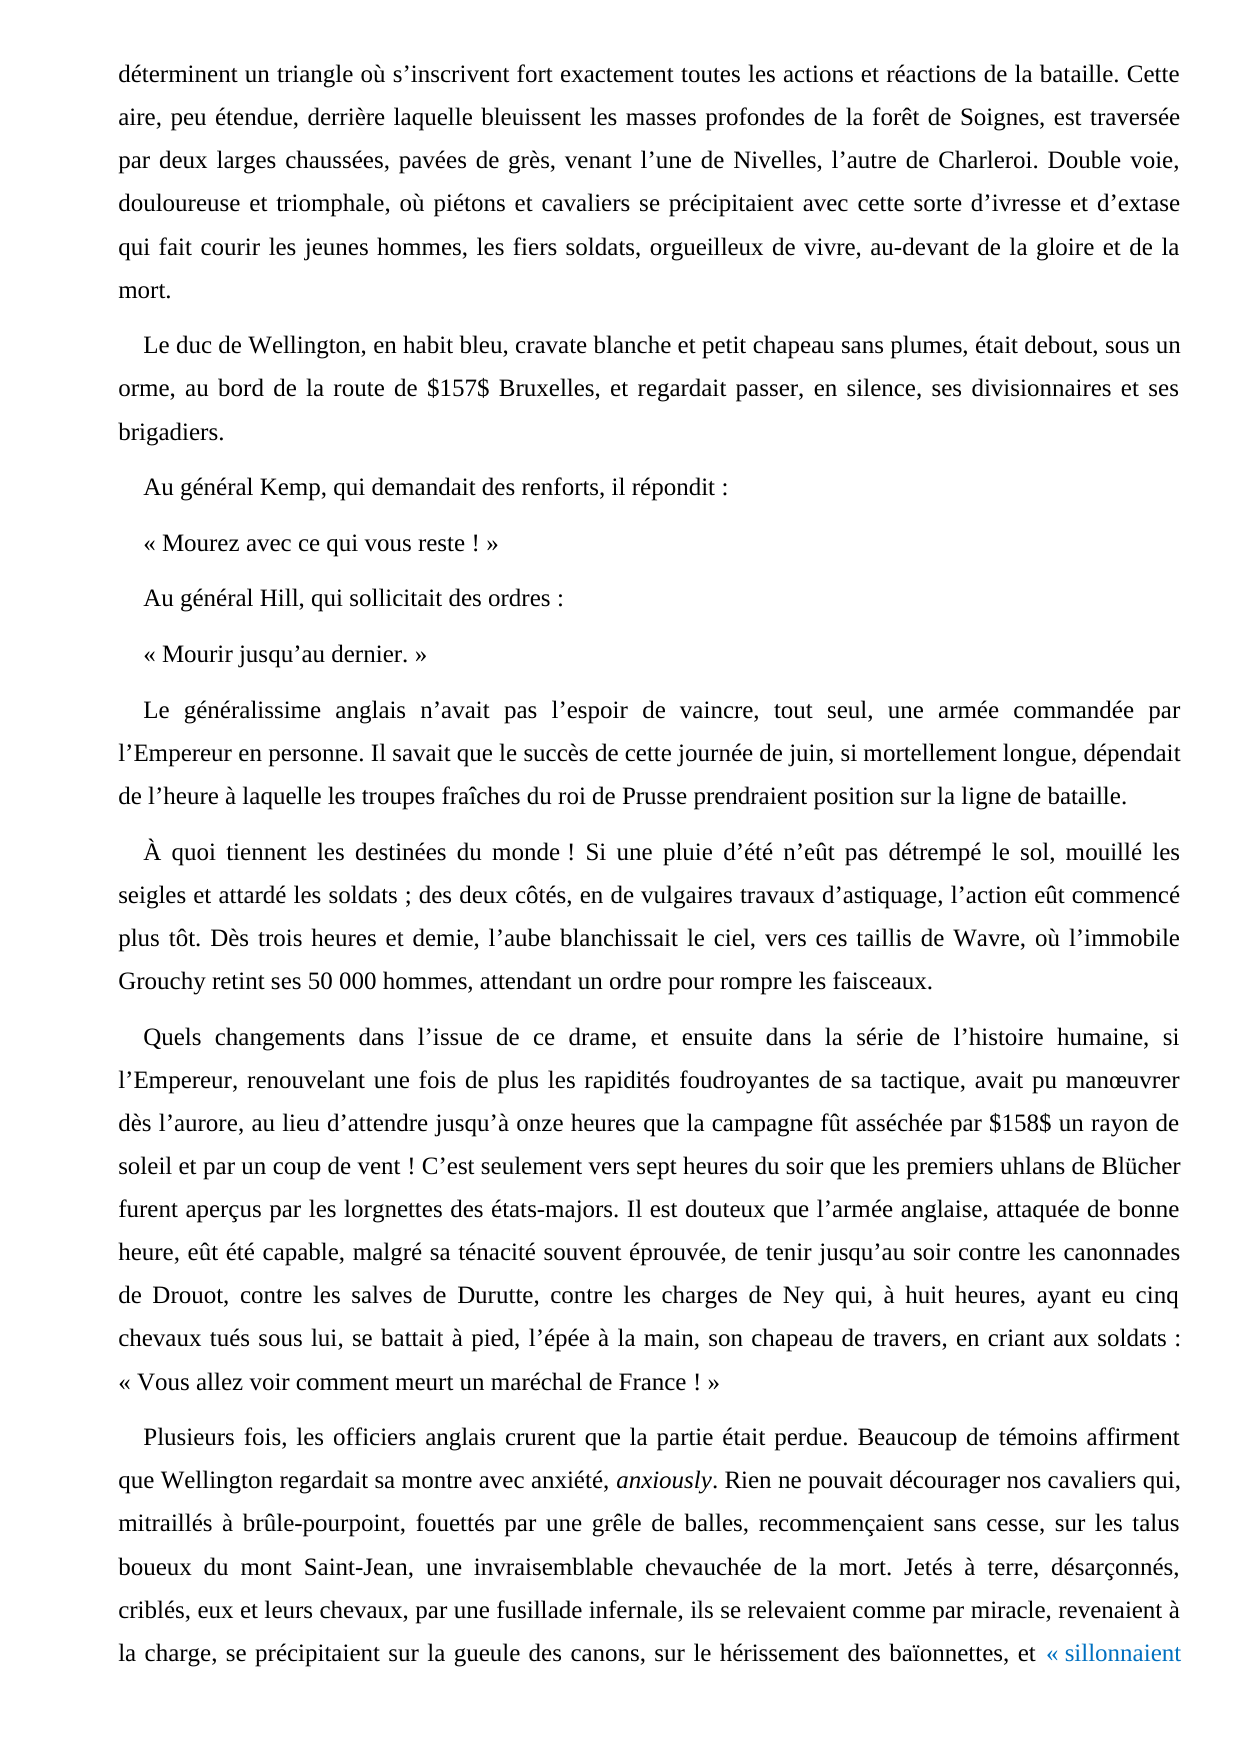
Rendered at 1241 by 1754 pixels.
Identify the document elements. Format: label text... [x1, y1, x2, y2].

text Le duc de Wellington, en habit bleu, cravate blanche et petit chapeau sans plumes, était debout, sous un orme, au bord de la route de $157$ Bruxelles, et regardait passer, en silence, ses divisionnaires et ses brigadiers. [118, 330, 1181, 445]
text À quoi tiennent les destinées du monde ! Si une pluie d’été n’eût pas détrempé le sol, mouillé les seigles et attardé les soldats ; des deux côtés, en de vulgaires travaux d’astiquage, l’action eût commencé plus tôt. Dès trois heures et demie, l’aube blanchissait le ciel, vers ces taillis de Wavre, où l’immobile Grouchy retint ses 50 000 hommes, attendant un ordre pour rompre les faisceaux. [118, 837, 1181, 995]
text « Mourir jusqu’au dernier. » [118, 639, 1181, 668]
text Le généralissime anglais n’avait pas l’espoir de vaincre, tout seul, une armée commandée par l’Empereur en personne. Il savait que le succès de cette journée de juin, si mortellement longue, dépendait de l’heure à laquelle les troupes fraîches du roi de Prusse prendraient position sur la ligne de bataille. [118, 695, 1181, 810]
text Au général Kemp, qui demandait des renforts, il répondit : [118, 472, 1181, 501]
text « Mourez avec ce qui vous reste ! » [118, 528, 1181, 557]
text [118, 1422, 1181, 1667]
text Au général Hill, qui sollicitait des ordres : [118, 583, 1181, 612]
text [118, 59, 1181, 303]
text Quels changements dans l’issue de ce drame, et ensuite dans la série de l’histoire humaine, si l’Empereur, renouvelant une fois de plus les rapidités foudroyantes de sa tactique, avait pu manœuvrer dès l’aurore, au lieu d’attendre jusqu’à onze heures que la campagne fût asséchée par $158$ un rayon de soleil et par un coup de vent ! C’est seulement vers sept heures du soir que les premiers uhlans de Blücher furent aperçus par les lorgnettes des états-majors. Il est douteux que l’armée anglaise, attaquée de bonne heure, eût été capable, malgré sa ténacité souvent éprouvée, de tenir jusqu’au soir contre les canonnades de Drouot, contre les salves de Durutte, contre les charges de Ney qui, à huit heures, ayant eu cinq chevaux tués sous lui, se battait à pied, l’épée à la main, son chapeau de travers, en criant aux soldats : « Vous allez voir comment meurt un maréchal de France ! » [118, 1022, 1181, 1395]
